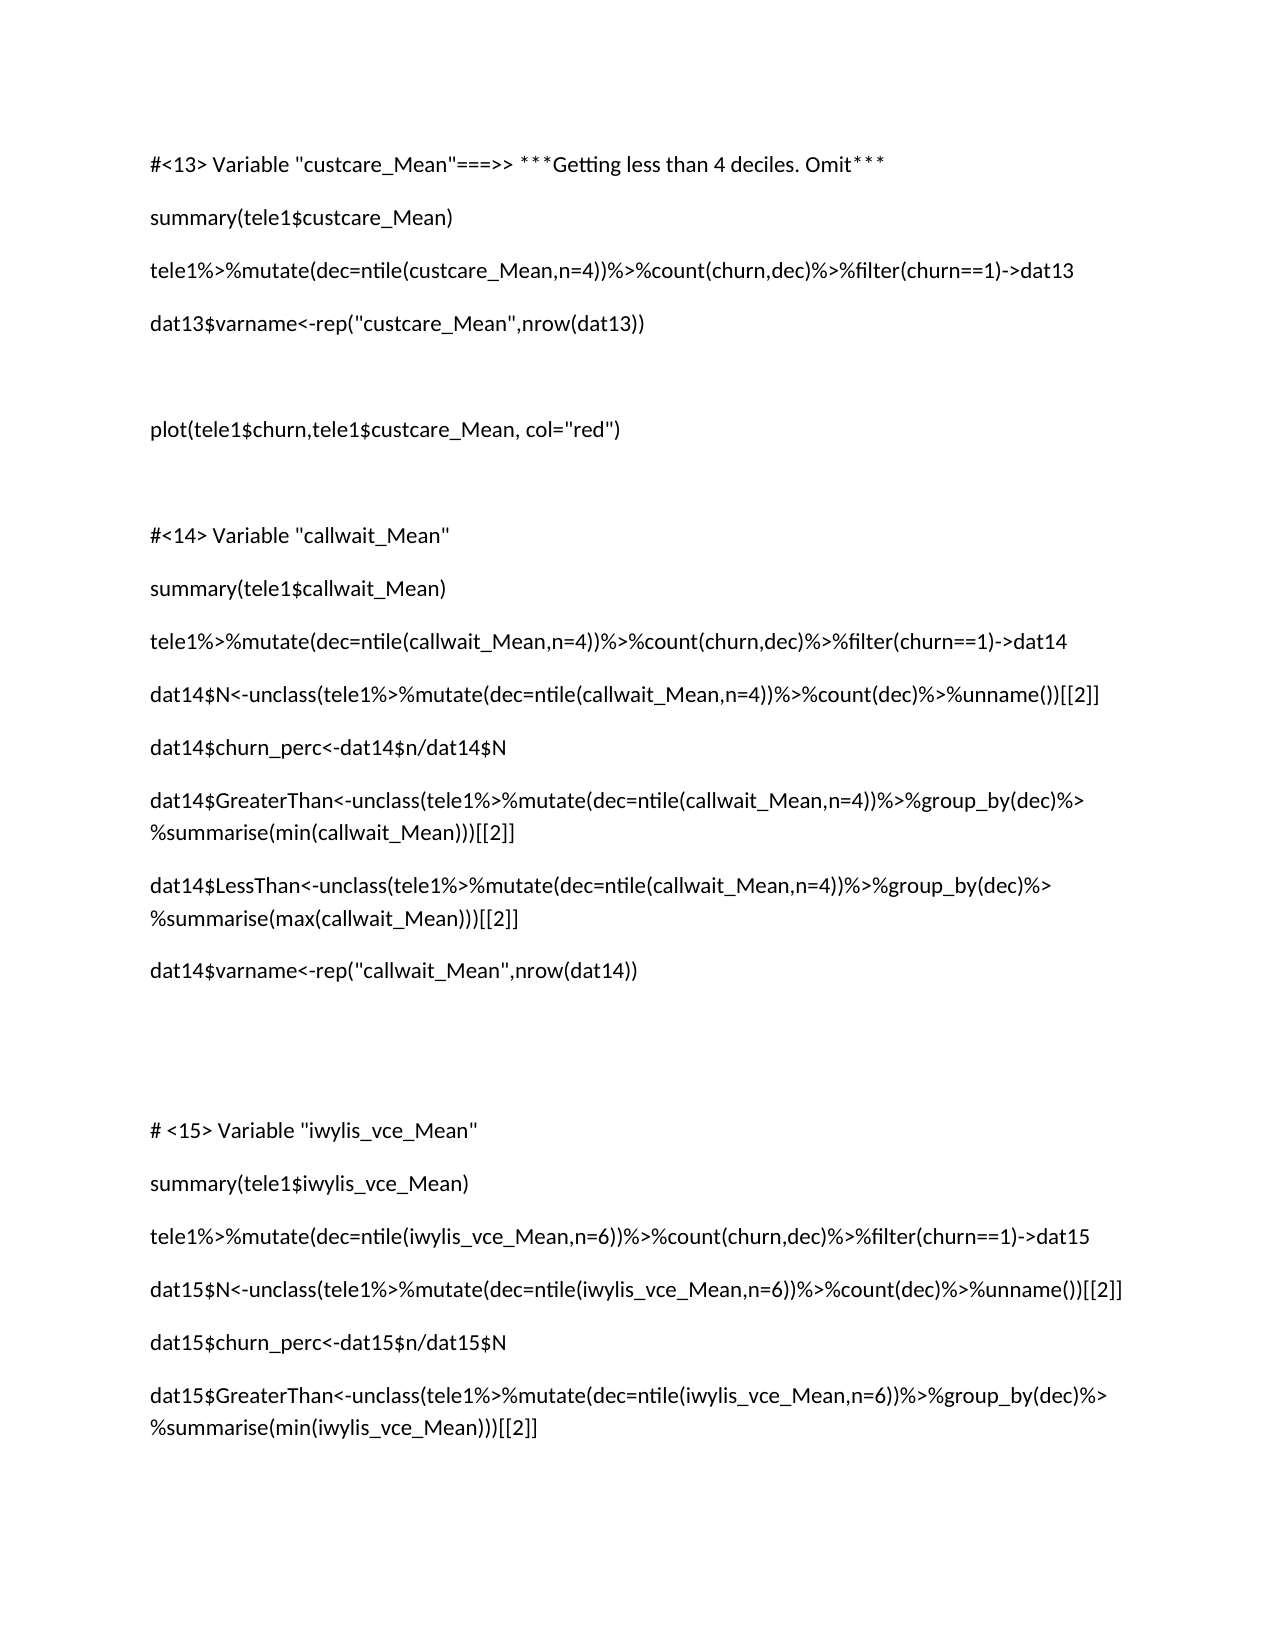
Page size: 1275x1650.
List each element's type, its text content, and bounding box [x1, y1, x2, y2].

text dat14$N<-unclass(tele1%>%mutate(dec=ntile(callwait_Mean,n=4))%>%count(dec)%>%unname())[[2]] [150, 680, 1125, 708]
text tele1%>%mutate(dec=ntile(iwylis_vce_Mean,n=6))%>%count(churn,dec)%>%filter(churn==1)->dat15 [150, 1222, 1125, 1250]
text summary(tele1$iwylis_vce_Mean) [150, 1169, 1125, 1197]
text dat14$GreaterThan<-unclass(tele1%>%mutate(dec=ntile(callwait_Mean,n=4))%>%group_by(dec)%>%summarise(min(callwait_Mean)))[[2]] [150, 786, 1125, 846]
text dat15$churn_perc<-dat15$n/dat15$N [150, 1328, 1125, 1356]
text dat15$N<-unclass(tele1%>%mutate(dec=ntile(iwylis_vce_Mean,n=6))%>%count(dec)%>%unname())[[2]] [150, 1275, 1125, 1303]
text dat14$churn_perc<-dat14$n/dat14$N [150, 733, 1125, 761]
text summary(tele1$callwait_Mean) [150, 574, 1125, 602]
text tele1%>%mutate(dec=ntile(callwait_Mean,n=4))%>%count(churn,dec)%>%filter(churn==1)->dat14 [150, 627, 1125, 655]
text #<13> Variable "custcare_Mean"===>> ***Getting less than 4 deciles. Omit*** [150, 150, 1125, 178]
text dat15$GreaterThan<-unclass(tele1%>%mutate(dec=ntile(iwylis_vce_Mean,n=6))%>%group_by(dec)%>%summarise(min(iwylis_vce_Mean)))[[2]] [150, 1381, 1125, 1441]
text summary(tele1$custcare_Mean) [150, 203, 1125, 231]
text # <15> Variable "iwylis_vce_Mean" [150, 1116, 1125, 1144]
text tele1%>%mutate(dec=ntile(custcare_Mean,n=4))%>%count(churn,dec)%>%filter(churn==1)->dat13 [150, 256, 1125, 284]
text #<14> Variable "callwait_Mean" [150, 521, 1125, 549]
text dat14$LessThan<-unclass(tele1%>%mutate(dec=ntile(callwait_Mean,n=4))%>%group_by(dec)%>%summarise(max(callwait_Mean)))[[2]] [150, 871, 1125, 932]
text plot(tele1$churn,tele1$custcare_Mean, col="red") [150, 415, 1125, 443]
text dat14$varname<-rep("callwait_Mean",nrow(dat14)) [150, 957, 1125, 985]
text dat13$varname<-rep("custcare_Mean",nrow(dat13)) [150, 309, 1125, 337]
